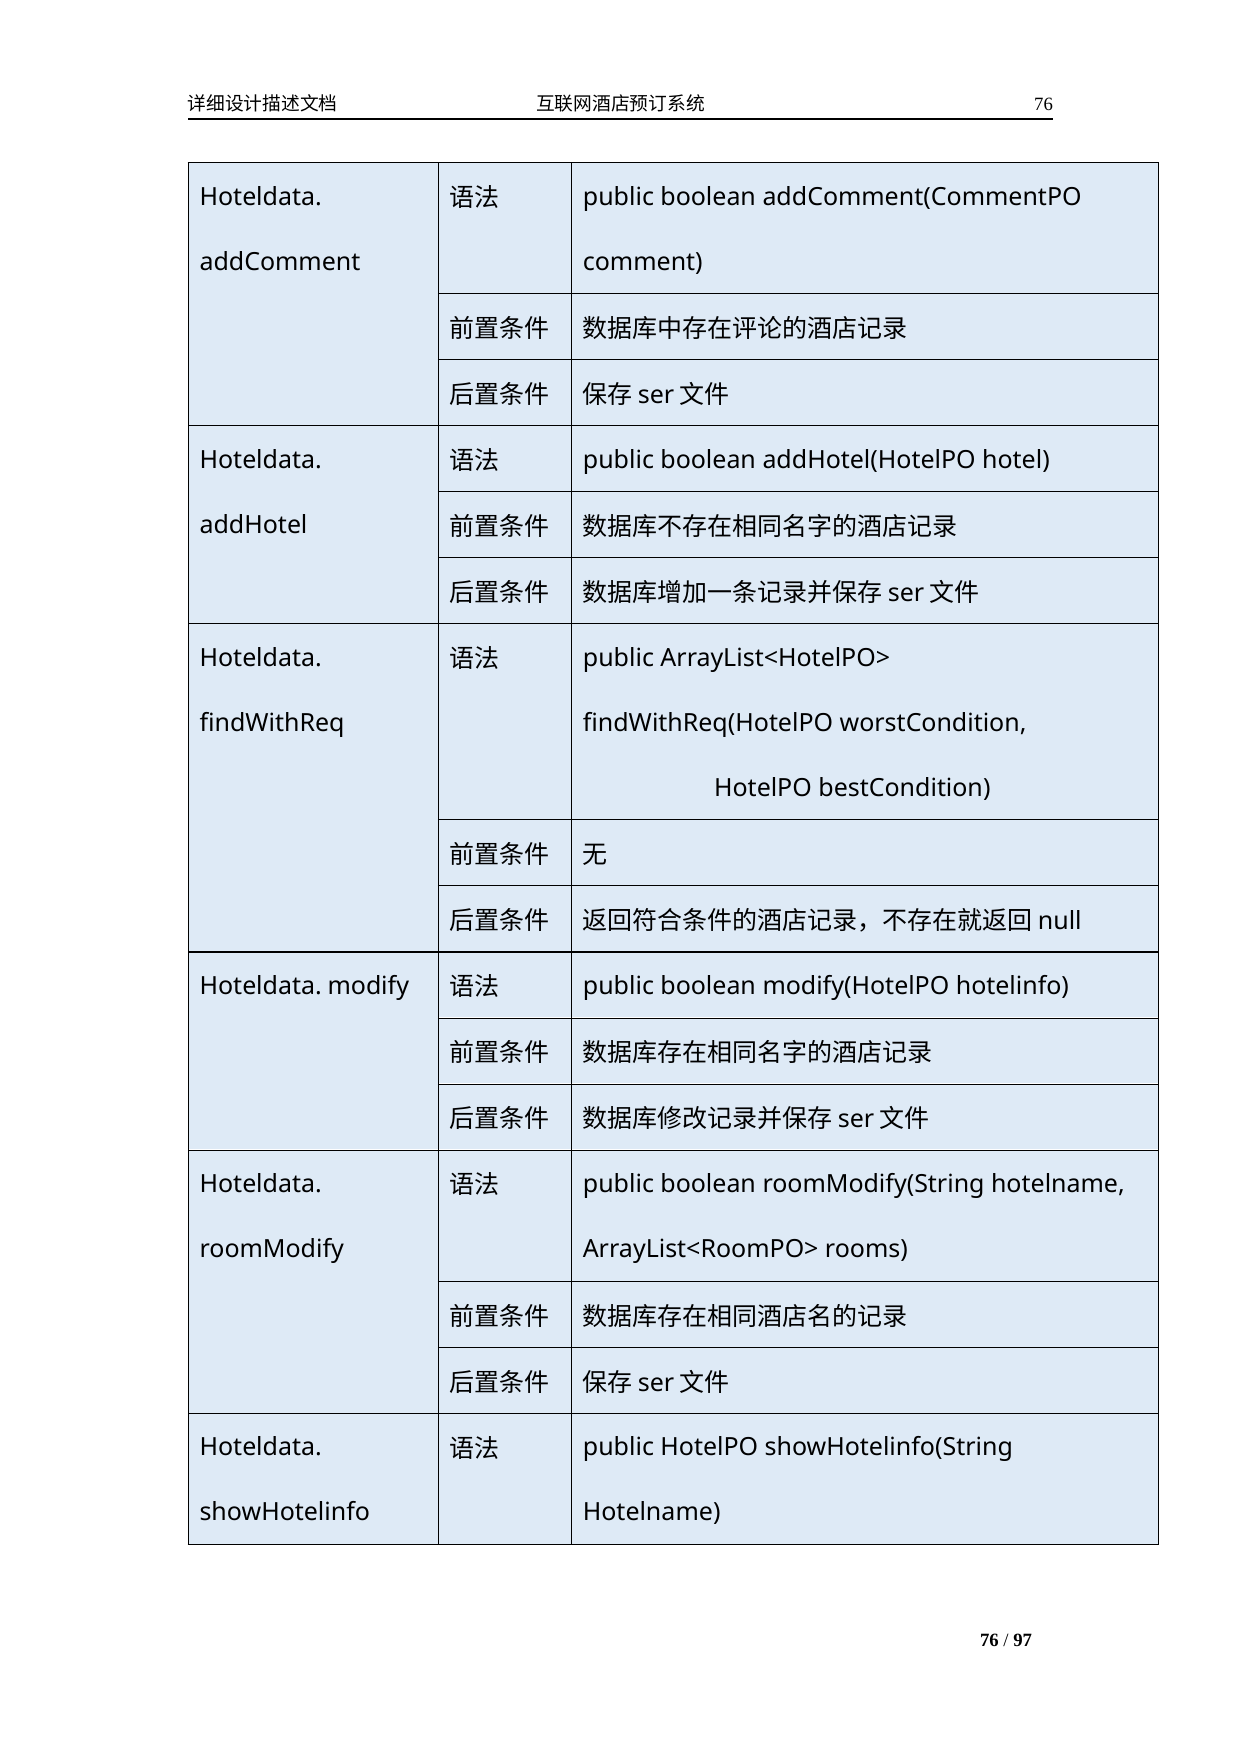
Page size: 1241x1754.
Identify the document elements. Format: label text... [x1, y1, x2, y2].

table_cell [189, 1414, 438, 1544]
table_cell public ArrayList<HotelPO> findWithReq(HotelPO worstCondition, HotelPO bestCondition) [572, 624, 1158, 819]
table_cell public boolean roomModify(String hotelname, ArrayList<RoomPO> rooms) [572, 1151, 1158, 1281]
table_cell Hoteldata. modify [189, 953, 438, 1149]
table_cell 后置条件 [439, 886, 571, 951]
table_cell public HotelPO showHotelinfo(String Hotelname) [572, 1414, 1158, 1544]
table_cell 语法 [439, 426, 571, 491]
table_cell 语法 [439, 1414, 571, 1544]
table_cell 前置条件 [439, 294, 571, 359]
table_cell 前置条件 [439, 1019, 571, 1083]
table_cell 语法 [439, 624, 571, 819]
table_cell 保存ser文件 [572, 1348, 1158, 1413]
table_cell public boolean addComment(CommentPO comment) [572, 163, 1158, 293]
table_cell Hoteldata. addComment [189, 163, 438, 425]
table_cell 后置条件 [439, 558, 571, 623]
table_cell 后置条件 [439, 360, 571, 425]
table_cell Hoteldata. findWithReq [189, 624, 438, 951]
table_cell 数据库增加一条记录并保存ser文件 [572, 558, 1158, 623]
table_cell 返回符合条件的酒店记录，不存在就返回null [572, 886, 1158, 951]
table_cell 前置条件 [439, 820, 571, 885]
table_cell public boolean addHotel(HotelPO hotel) [572, 426, 1158, 491]
table_cell 保存ser文件 [572, 360, 1158, 425]
table_cell 数据库存在相同名字的酒店记录 [572, 1019, 1158, 1083]
table_cell 语法 [439, 953, 571, 1017]
table_cell 前置条件 [439, 492, 571, 557]
table_cell 语法 [439, 1151, 571, 1281]
table_cell Hoteldata. addHotel [189, 426, 438, 623]
table_cell 语法 [439, 163, 571, 293]
table_cell public boolean modify(HotelPO hotelinfo) [572, 953, 1158, 1017]
table_cell Hoteldata. roomModify [189, 1151, 438, 1413]
table_cell 数据库存在相同酒店名的记录 [572, 1282, 1158, 1347]
table_cell 数据库不存在相同名字的酒店记录 [572, 492, 1158, 557]
table_cell 后置条件 [439, 1085, 571, 1149]
table_cell 数据库修改记录并保存ser文件 [572, 1085, 1158, 1149]
table_cell 无 [572, 820, 1158, 885]
table_cell 数据库中存在评论的酒店记录 [572, 294, 1158, 359]
table_cell 后置条件 [439, 1348, 571, 1413]
table_cell 前置条件 [439, 1282, 571, 1347]
